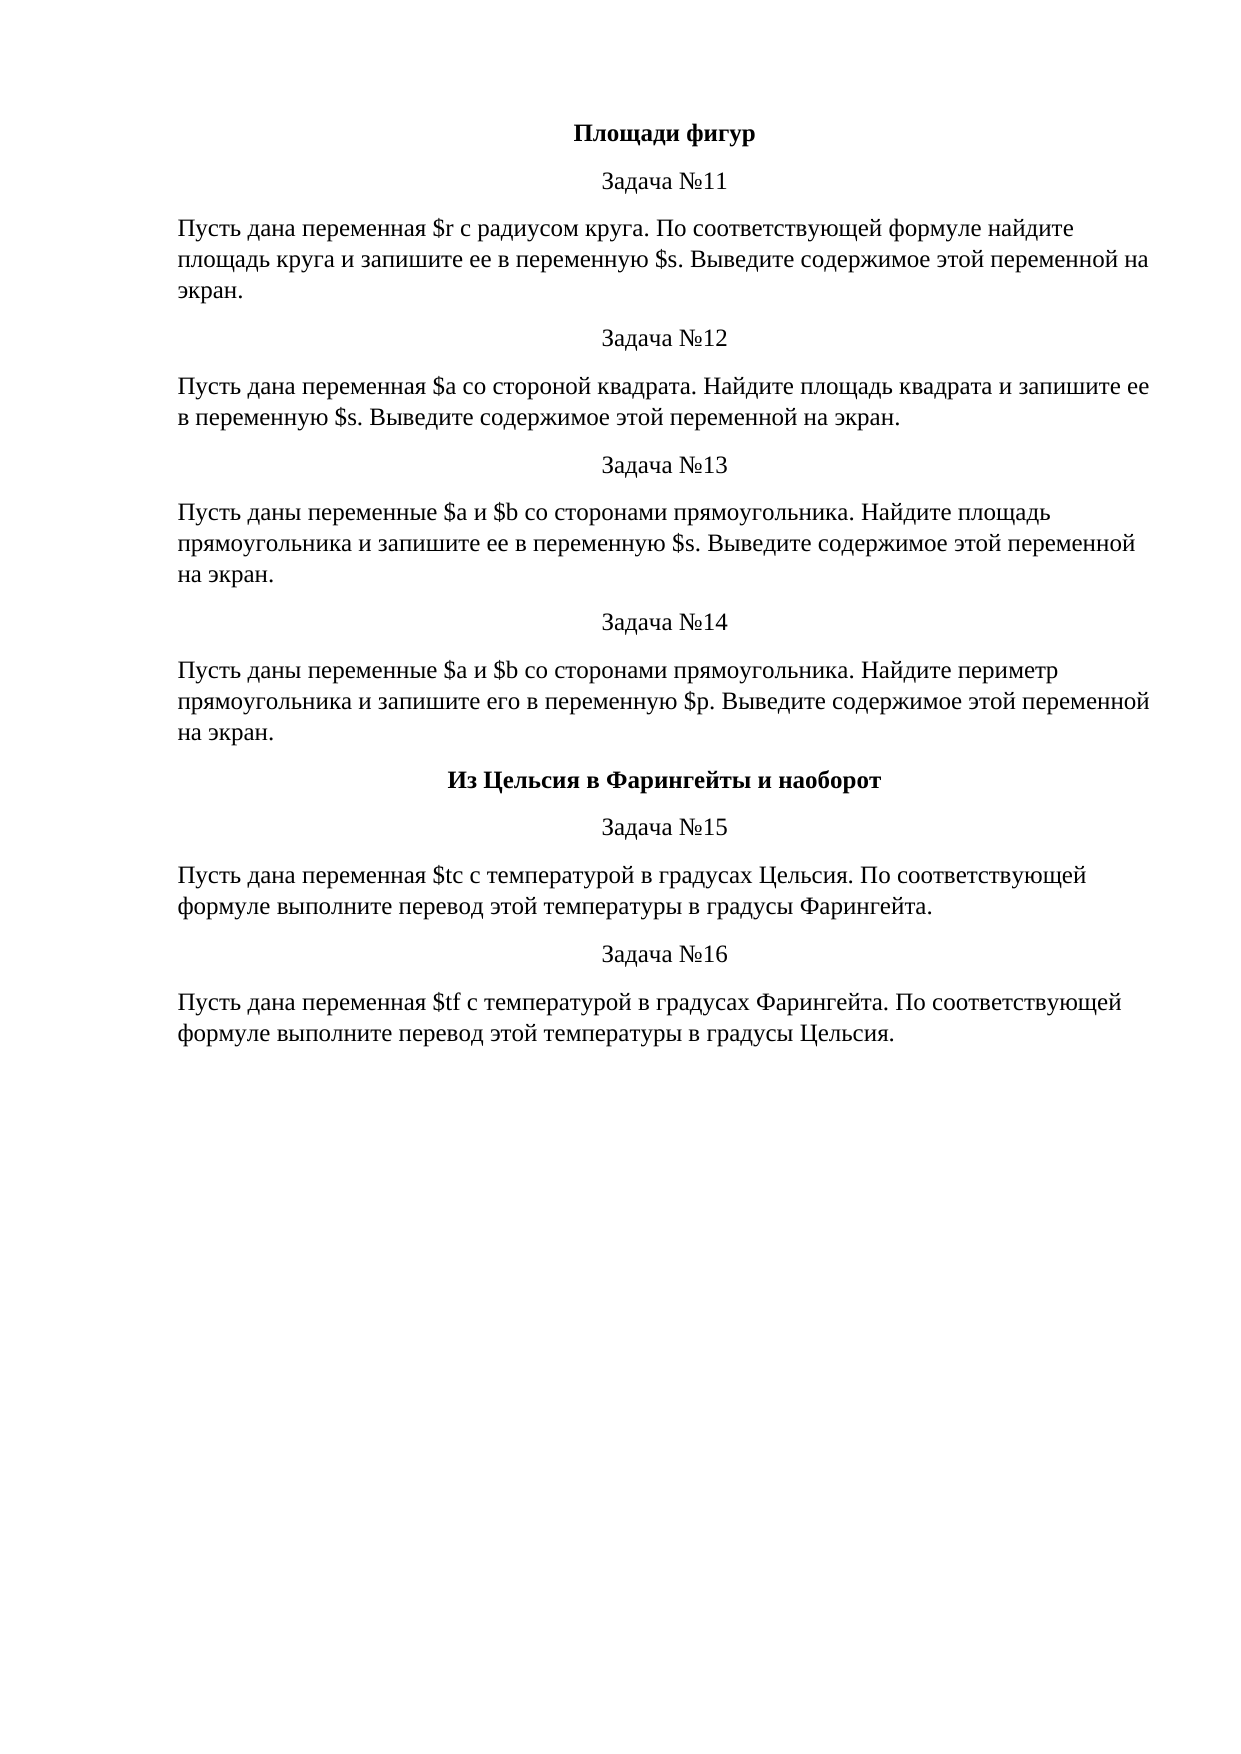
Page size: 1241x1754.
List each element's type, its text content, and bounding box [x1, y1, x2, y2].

text Задача №11 [177, 166, 1152, 194]
text Пусть даны переменные $a и $b со сторонами прямоугольника. Найдите периметр прямоугольника и запишите его в переменную $p. Выведите содержимое этой переменной на экран. [177, 655, 1152, 746]
text Задача №13 [177, 450, 1152, 478]
text Пусть дана переменная $tc с температурой в градусах Цельсия. По соответствующей формуле выполните перевод этой температуры в градусы Фарингейта. [177, 860, 1152, 920]
text Задача №15 [177, 812, 1152, 841]
text Задача №16 [177, 939, 1152, 968]
text Задача №12 [177, 323, 1152, 352]
text Пусть дана переменная $tf с температурой в градусах Фарингейта. По соответствующей формуле выполните перевод этой температуры в градусы Цельсия. [177, 987, 1152, 1046]
text Из Цельсия в Фарингейты и наоборот [177, 765, 1152, 793]
text Задача №14 [177, 607, 1152, 636]
text Пусть дана переменная $r с радиусом круга. По соответствующей формуле найдите площадь круга и запишите ее в переменную $s. Выведите содержимое этой переменной на экран. [177, 213, 1152, 304]
text Пусть дана переменная $a со стороной квадрата. Найдите площадь квадрата и запишите ее в переменную $s. Выведите содержимое этой переменной на экран. [177, 371, 1152, 431]
text Площади фигур [177, 118, 1152, 147]
text Пусть даны переменные $a и $b со сторонами прямоугольника. Найдите площадь прямоугольника и запишите ее в переменную $s. Выведите содержимое этой переменной на экран. [177, 497, 1152, 588]
